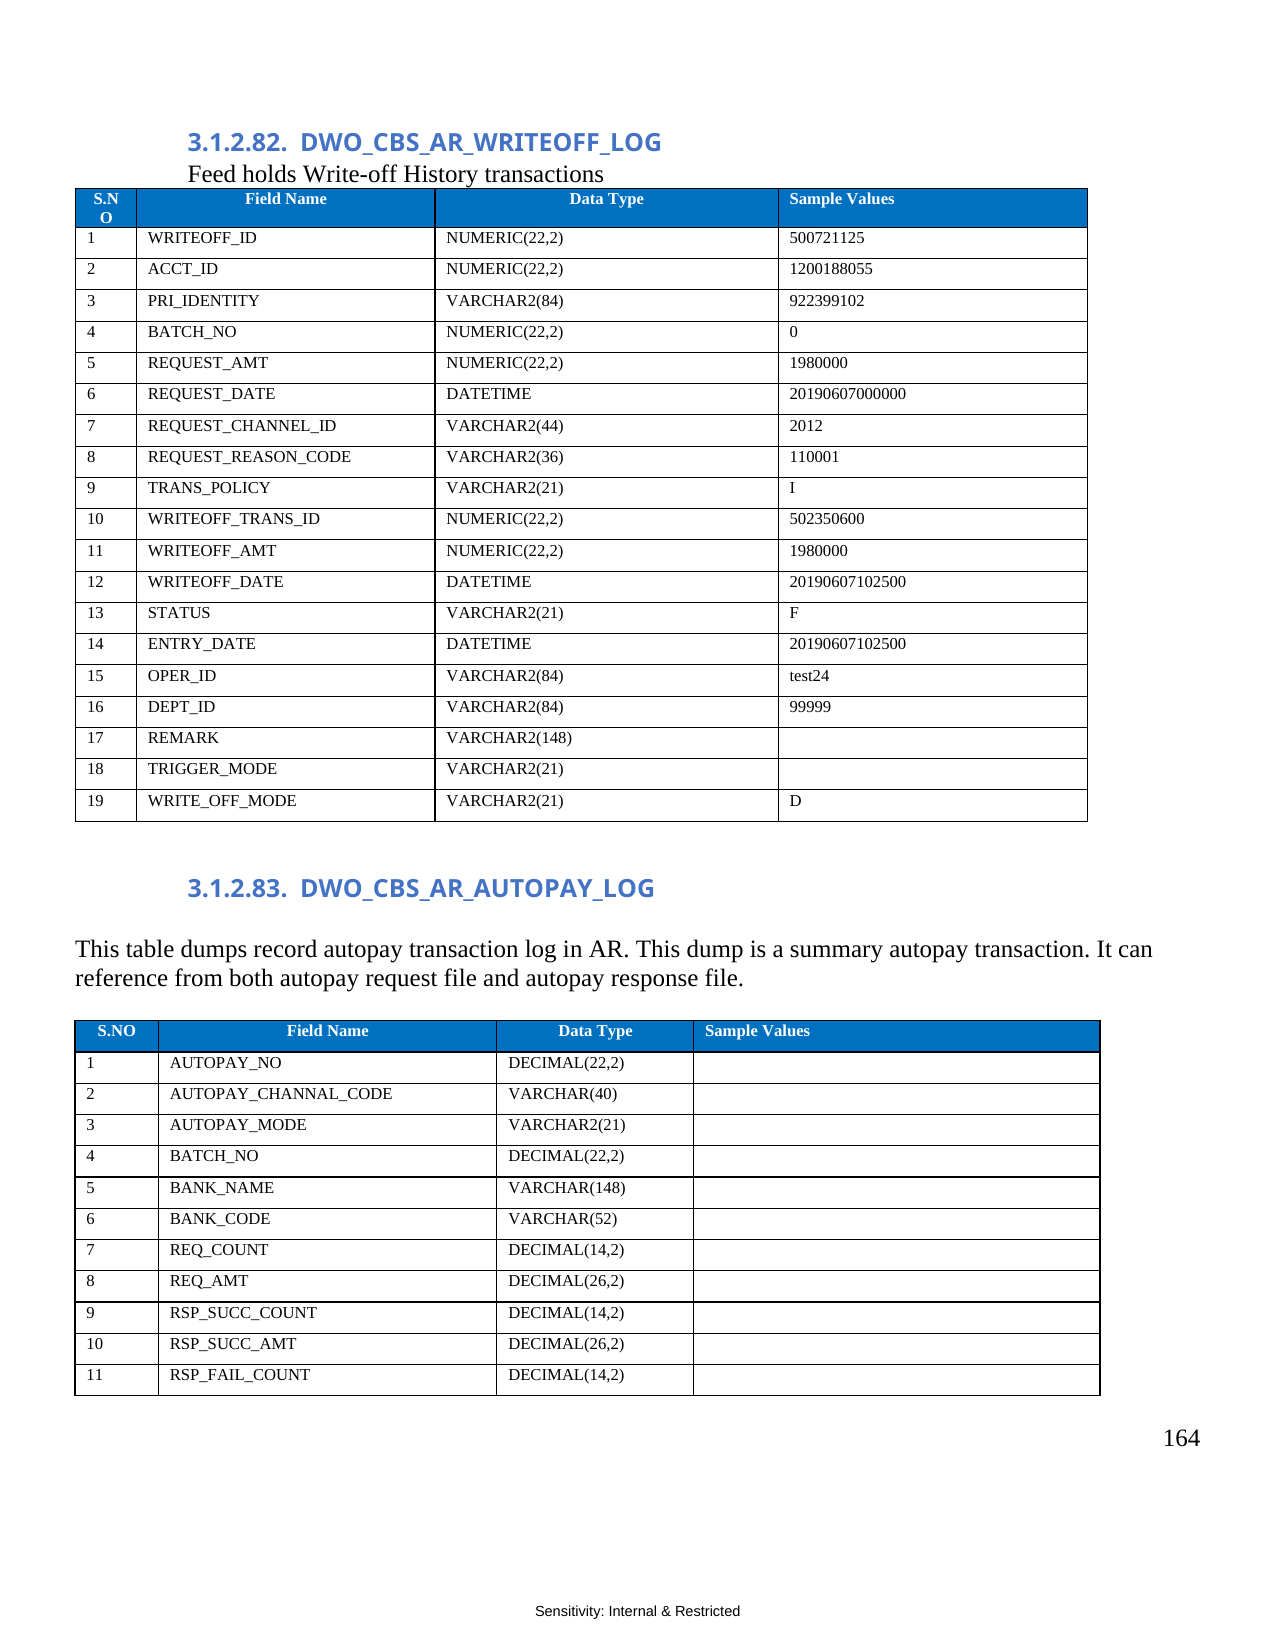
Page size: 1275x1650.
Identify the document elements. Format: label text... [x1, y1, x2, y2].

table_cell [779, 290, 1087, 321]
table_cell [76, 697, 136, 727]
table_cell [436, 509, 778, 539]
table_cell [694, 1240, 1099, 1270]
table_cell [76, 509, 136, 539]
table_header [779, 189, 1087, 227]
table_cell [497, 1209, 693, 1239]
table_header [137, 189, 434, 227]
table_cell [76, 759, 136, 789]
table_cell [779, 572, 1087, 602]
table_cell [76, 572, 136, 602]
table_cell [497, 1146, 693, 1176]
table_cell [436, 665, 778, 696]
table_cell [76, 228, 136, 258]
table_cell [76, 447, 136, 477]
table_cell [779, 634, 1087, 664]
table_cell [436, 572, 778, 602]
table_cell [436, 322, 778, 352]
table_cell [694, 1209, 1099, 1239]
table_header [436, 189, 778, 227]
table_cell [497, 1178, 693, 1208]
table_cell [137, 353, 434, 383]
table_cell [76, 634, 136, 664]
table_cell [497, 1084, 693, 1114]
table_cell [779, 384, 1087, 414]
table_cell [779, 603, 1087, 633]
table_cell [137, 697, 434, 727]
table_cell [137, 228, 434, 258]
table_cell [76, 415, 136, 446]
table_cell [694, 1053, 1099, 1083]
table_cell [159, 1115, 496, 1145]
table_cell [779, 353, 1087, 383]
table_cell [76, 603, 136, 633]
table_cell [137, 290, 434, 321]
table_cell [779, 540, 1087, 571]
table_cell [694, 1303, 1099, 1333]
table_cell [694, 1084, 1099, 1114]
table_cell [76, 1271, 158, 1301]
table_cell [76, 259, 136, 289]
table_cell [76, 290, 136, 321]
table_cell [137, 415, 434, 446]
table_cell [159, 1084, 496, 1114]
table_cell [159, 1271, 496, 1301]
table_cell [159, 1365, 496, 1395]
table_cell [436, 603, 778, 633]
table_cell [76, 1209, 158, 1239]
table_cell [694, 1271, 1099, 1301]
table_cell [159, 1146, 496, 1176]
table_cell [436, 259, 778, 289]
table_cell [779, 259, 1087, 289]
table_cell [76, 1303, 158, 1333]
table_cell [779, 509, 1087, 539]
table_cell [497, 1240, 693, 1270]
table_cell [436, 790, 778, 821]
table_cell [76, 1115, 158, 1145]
subtitle DWO_CBS_AR_AUTOPAY_LOG [187, 871, 1200, 905]
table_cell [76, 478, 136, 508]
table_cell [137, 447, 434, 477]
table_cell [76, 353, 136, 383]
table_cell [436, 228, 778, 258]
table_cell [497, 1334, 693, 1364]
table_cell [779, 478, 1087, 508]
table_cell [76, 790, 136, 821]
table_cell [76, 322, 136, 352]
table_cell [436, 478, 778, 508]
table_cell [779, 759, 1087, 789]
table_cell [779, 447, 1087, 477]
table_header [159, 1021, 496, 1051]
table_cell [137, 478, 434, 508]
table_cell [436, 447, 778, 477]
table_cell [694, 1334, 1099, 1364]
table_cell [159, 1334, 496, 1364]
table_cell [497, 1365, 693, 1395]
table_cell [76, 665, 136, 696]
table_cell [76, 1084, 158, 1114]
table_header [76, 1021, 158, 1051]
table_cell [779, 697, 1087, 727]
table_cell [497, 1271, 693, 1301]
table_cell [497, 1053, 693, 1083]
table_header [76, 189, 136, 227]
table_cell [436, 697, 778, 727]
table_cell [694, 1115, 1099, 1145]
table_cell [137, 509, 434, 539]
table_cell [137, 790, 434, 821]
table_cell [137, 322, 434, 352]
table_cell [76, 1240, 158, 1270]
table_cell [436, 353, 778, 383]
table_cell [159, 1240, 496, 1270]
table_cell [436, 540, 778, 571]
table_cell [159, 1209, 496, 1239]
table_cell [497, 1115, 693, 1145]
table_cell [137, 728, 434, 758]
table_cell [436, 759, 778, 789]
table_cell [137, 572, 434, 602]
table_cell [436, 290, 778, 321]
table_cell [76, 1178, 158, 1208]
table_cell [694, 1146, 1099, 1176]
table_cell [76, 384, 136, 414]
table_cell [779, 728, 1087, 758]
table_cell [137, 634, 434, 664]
text This table dumps record autopay transaction log in AR. This dump is a summary autopay transaction. It can reference from both autopay request file and autopay response file. [75, 934, 1200, 991]
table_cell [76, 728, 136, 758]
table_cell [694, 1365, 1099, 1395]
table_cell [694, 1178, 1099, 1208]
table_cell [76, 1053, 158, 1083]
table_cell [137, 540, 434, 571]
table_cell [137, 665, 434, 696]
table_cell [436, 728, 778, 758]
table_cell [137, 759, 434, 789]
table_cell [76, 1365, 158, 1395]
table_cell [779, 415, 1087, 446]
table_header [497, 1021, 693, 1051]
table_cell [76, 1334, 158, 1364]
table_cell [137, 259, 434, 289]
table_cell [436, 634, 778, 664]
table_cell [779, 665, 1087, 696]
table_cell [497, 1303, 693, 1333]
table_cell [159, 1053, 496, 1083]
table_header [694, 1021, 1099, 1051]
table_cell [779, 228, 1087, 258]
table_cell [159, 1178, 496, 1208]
text Feed holds Write-off History transactions [187, 159, 1200, 187]
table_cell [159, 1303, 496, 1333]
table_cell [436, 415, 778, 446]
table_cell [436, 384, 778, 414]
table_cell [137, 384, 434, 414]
subtitle DWO_CBS_AR_WRITEOFF_LOG [187, 124, 1200, 159]
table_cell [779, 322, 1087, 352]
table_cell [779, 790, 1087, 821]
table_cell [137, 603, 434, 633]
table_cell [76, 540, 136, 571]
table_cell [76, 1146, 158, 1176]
